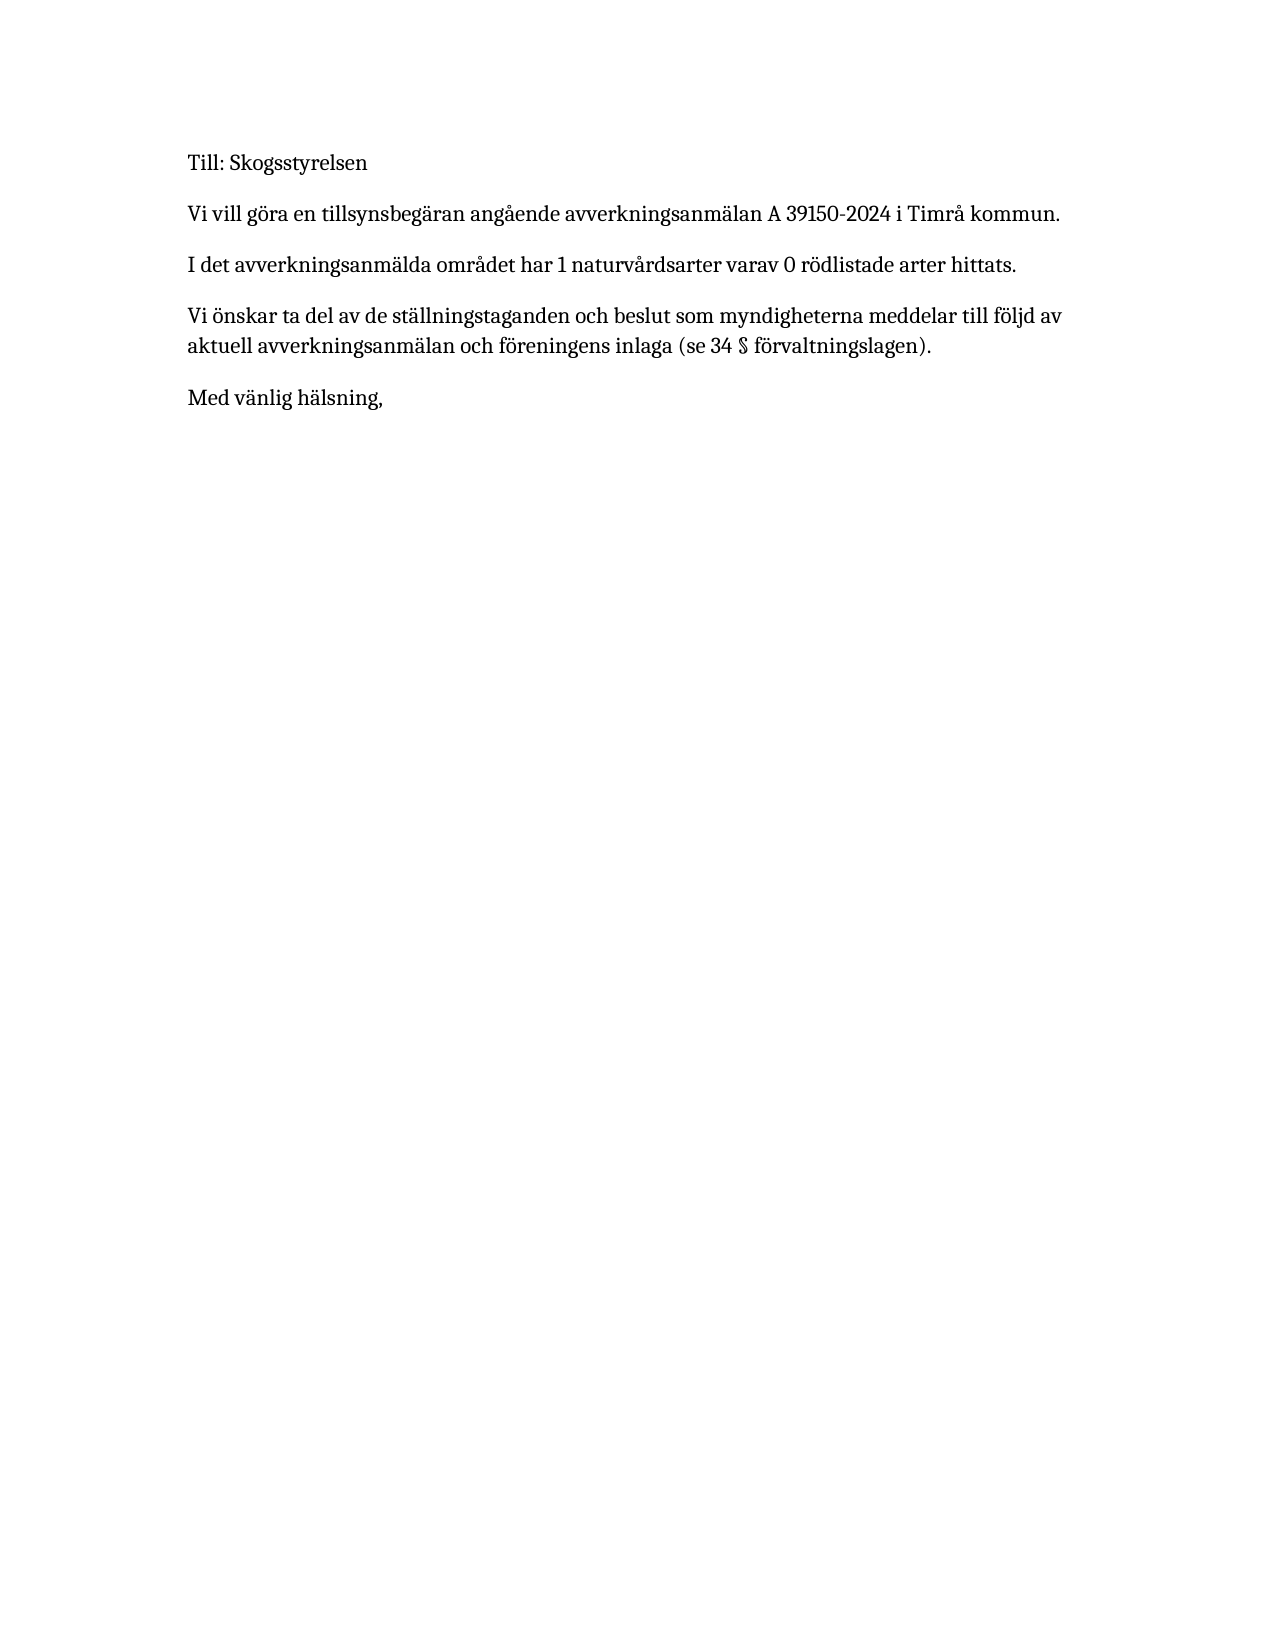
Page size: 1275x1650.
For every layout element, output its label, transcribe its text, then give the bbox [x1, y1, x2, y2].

text I det avverkningsanmälda området har 1 naturvårdsarter varav 0 rödlistade arter hittats. [187, 252, 1087, 278]
text Till: Skogsstyrelsen [187, 150, 1087, 176]
text Vi önskar ta del av de ställningstaganden och beslut som myndigheterna meddelar till följd av aktuell avverkningsanmälan och föreningens inlaga (se 34 § förvaltningslagen). [187, 303, 1087, 360]
text Vi vill göra en tillsynsbegäran angående avverkningsanmälan A 39150-2024 i Timrå kommun. [187, 201, 1087, 227]
text Med vänlig hälsning, [187, 384, 1087, 441]
